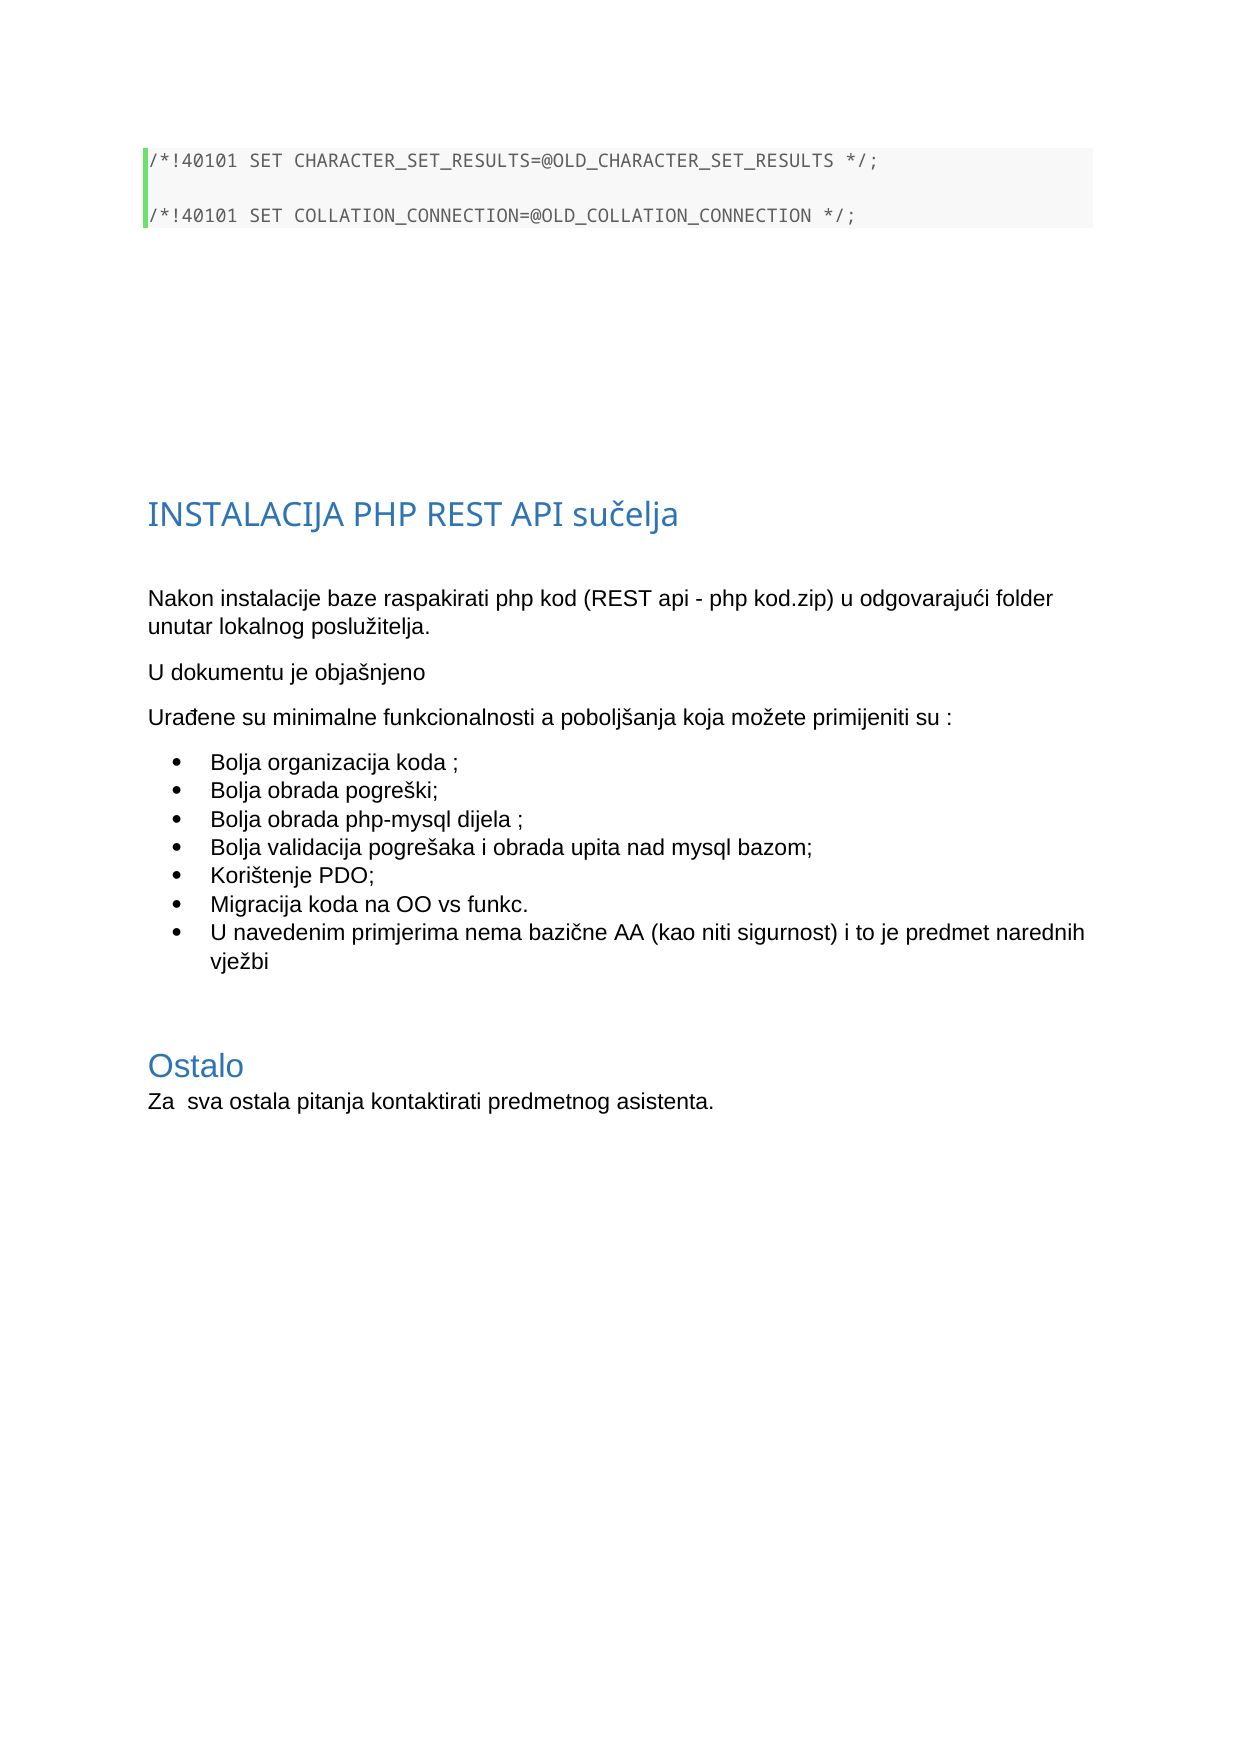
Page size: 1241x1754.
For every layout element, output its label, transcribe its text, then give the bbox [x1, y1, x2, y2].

subtitle INSTALACIJA PHP REST API sučelja [148, 491, 1093, 536]
list Bolja organizacija koda ; [173, 749, 1093, 775]
text U dokumentu je objašnjeno [148, 658, 1093, 685]
list Bolja obrada php-mysql dijela ; [173, 806, 1093, 832]
list U navedenim primjerima nema bazične AA (kao niti sigurnost) i to je predmet narednih vježbi [173, 919, 1093, 974]
subtitle Ostalo [148, 1046, 1093, 1085]
list Bolja obrada pogreški; [173, 777, 1093, 803]
list Korištenje PDO; [173, 862, 1093, 889]
text Nakon instalacije baze raspakirati php kod (REST api - php kod.zip) u odgovarajući folder unutar lokalnog poslužitelja. [148, 585, 1093, 640]
list Bolja validacija pogrešaka i obrada upita nad mysql bazom; [173, 834, 1093, 860]
text /*!40101 SET CHARACTER_SET_RESULTS=@OLD_CHARACTER_SET_RESULTS */; [148, 148, 1093, 173]
list Migracija koda na OO vs funkc. [173, 891, 1093, 917]
text /*!40101 SET COLLATION_CONNECTION=@OLD_COLLATION_CONNECTION */; [148, 202, 1093, 228]
text Za sva ostala pitanja kontaktirati predmetnog asistenta. [148, 1088, 1093, 1114]
text Urađene su minimalne funkcionalnosti a poboljšanja koja možete primijeniti su : [148, 703, 1093, 730]
